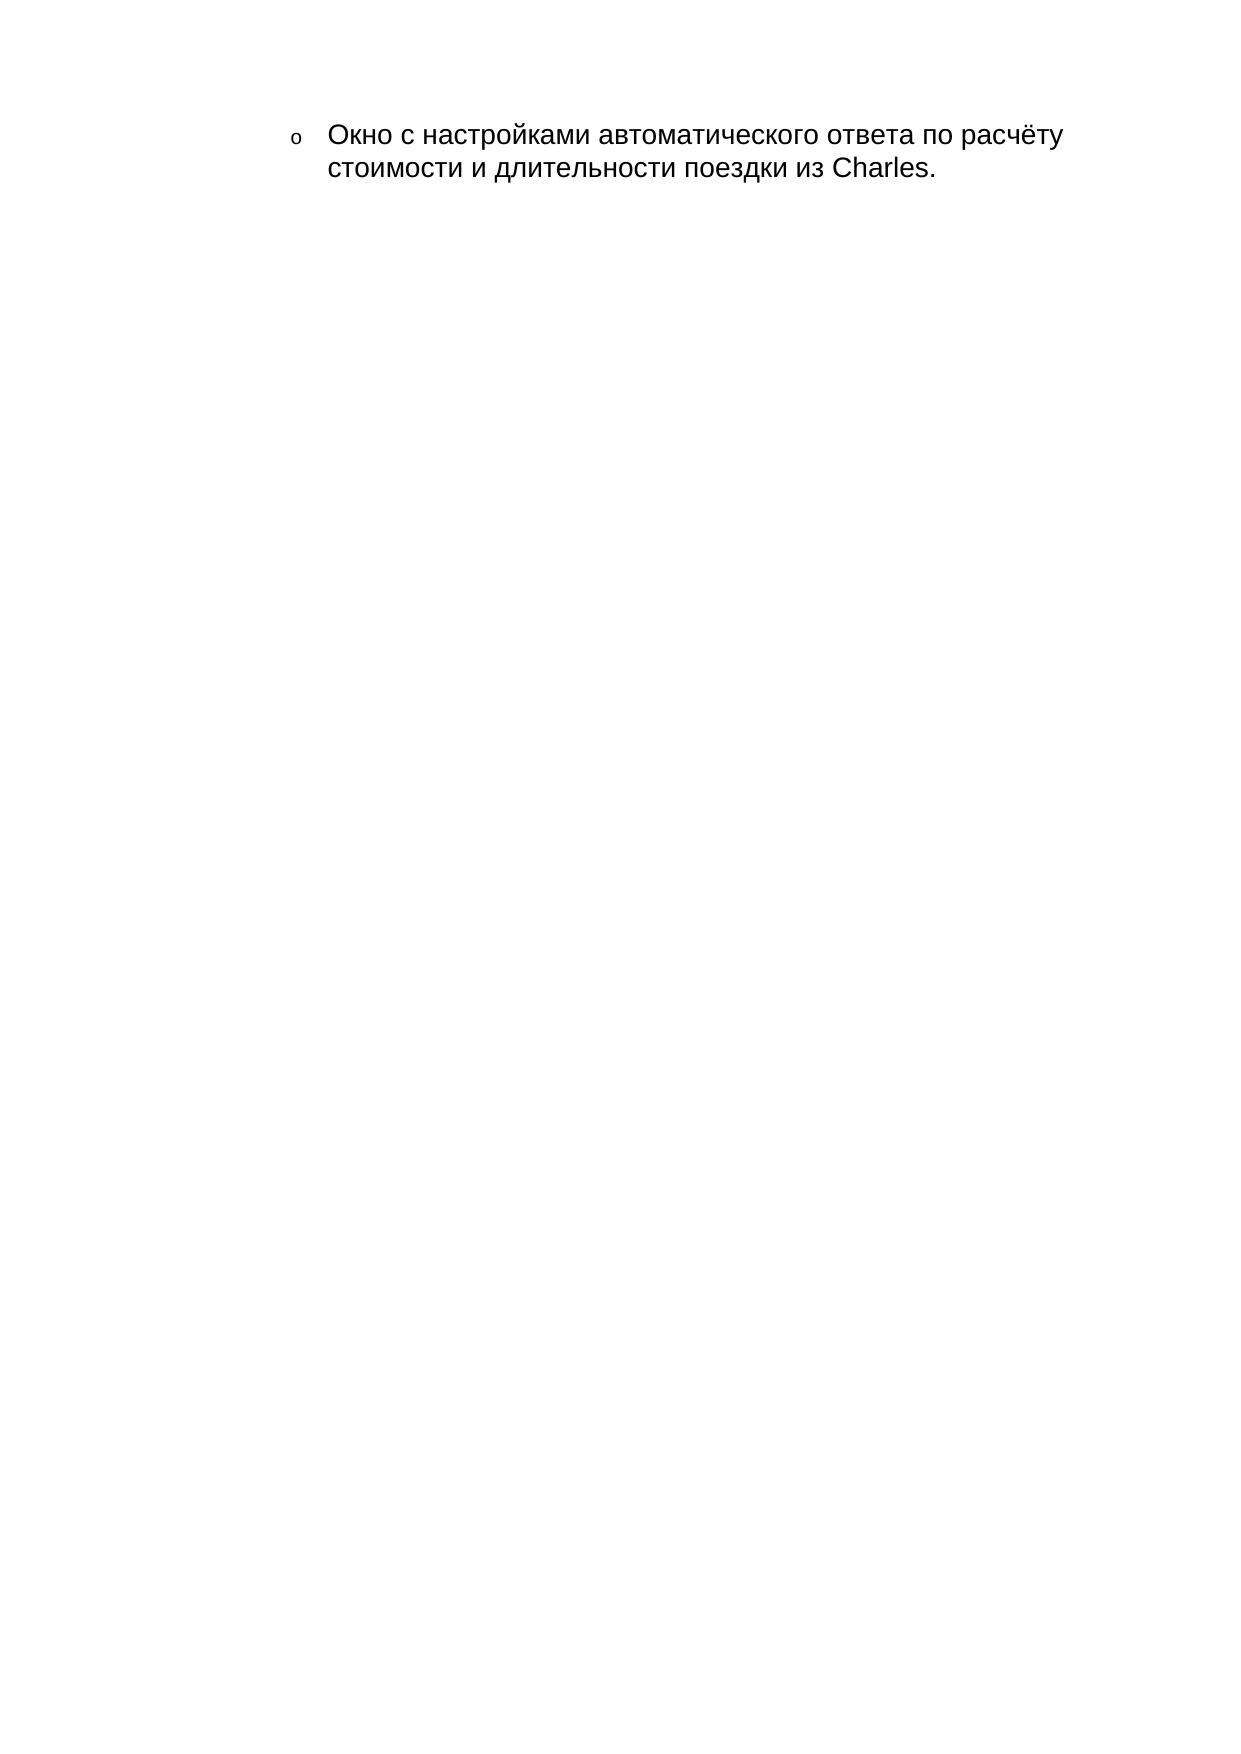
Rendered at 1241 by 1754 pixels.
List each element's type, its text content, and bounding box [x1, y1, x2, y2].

list Окно с настройками автоматического ответа по расчёту стоимости и длительности поездки из Charles. [290, 118, 1152, 183]
